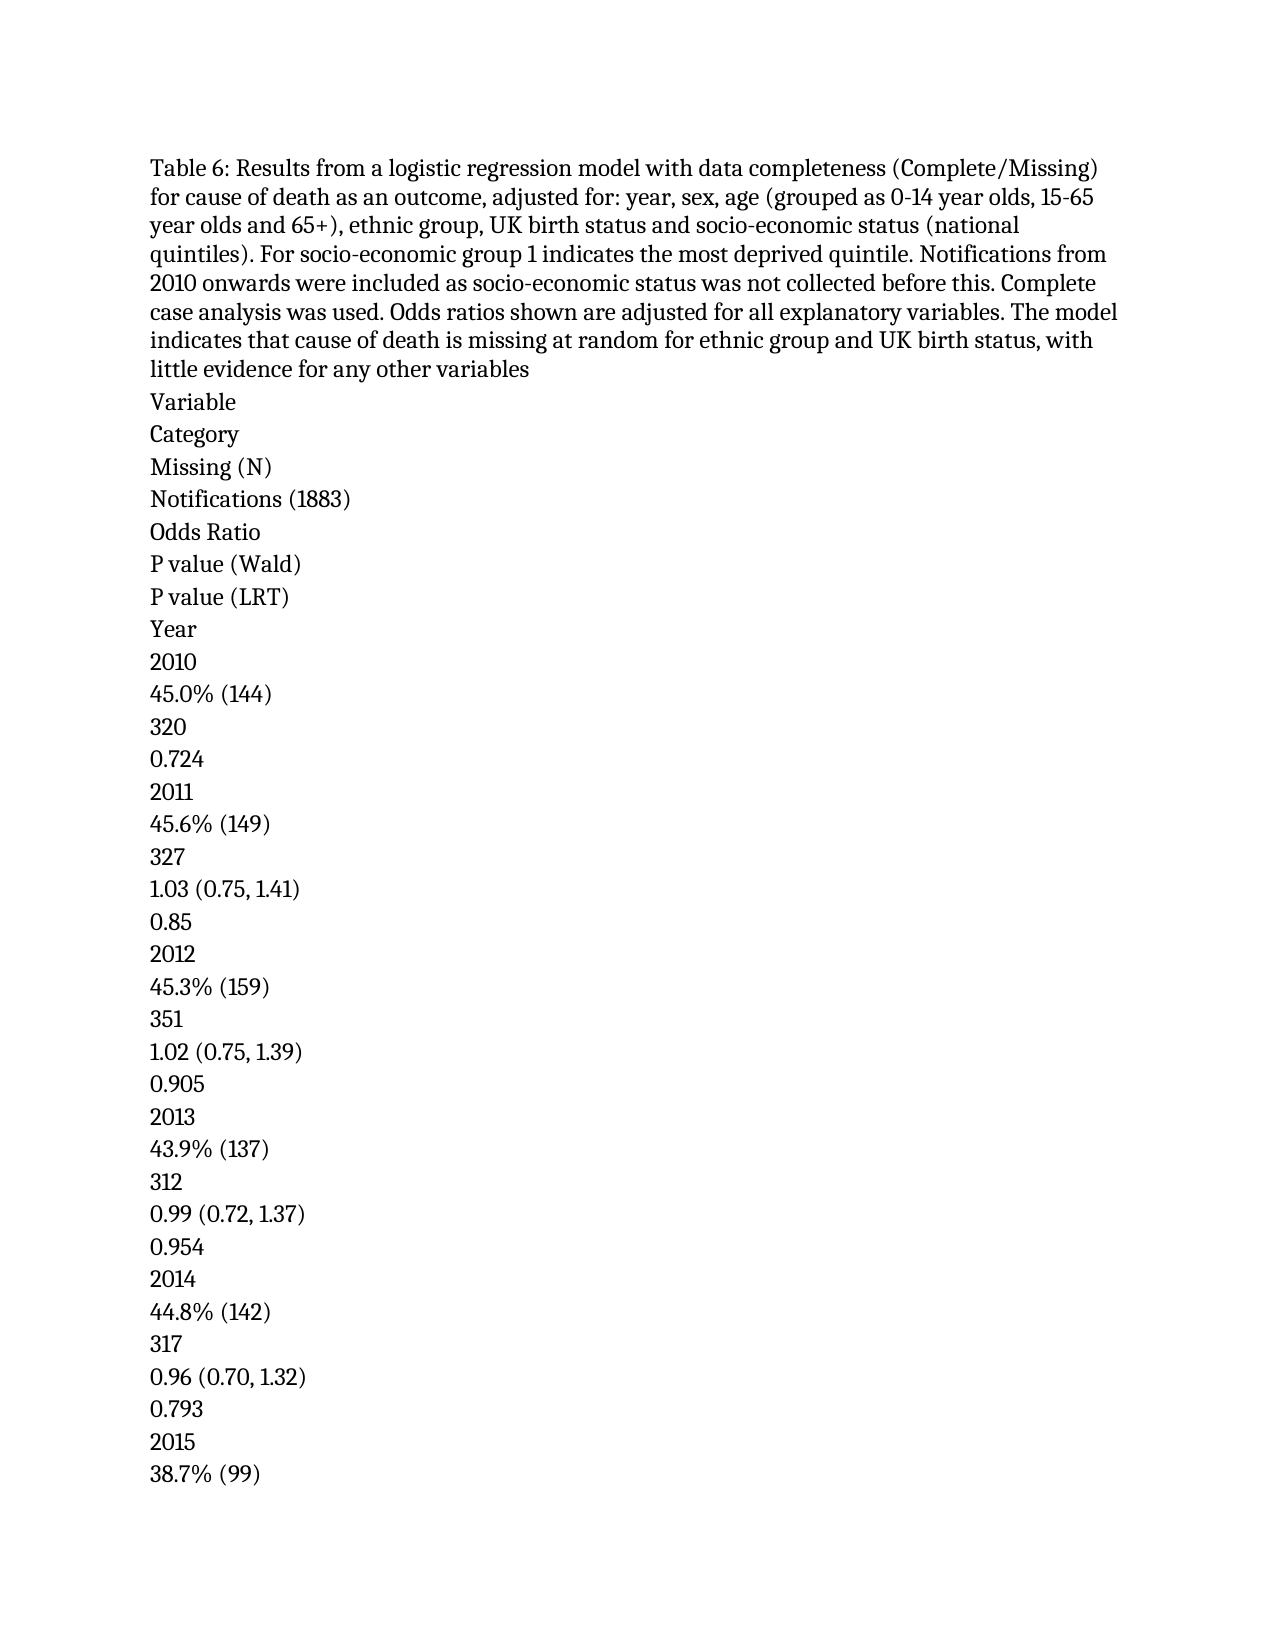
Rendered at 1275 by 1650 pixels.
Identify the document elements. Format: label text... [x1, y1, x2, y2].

text 0.724 [150, 745, 1125, 774]
text 0.96 (0.70, 1.32) [150, 1362, 1125, 1391]
text 327 [150, 842, 1125, 871]
text Variable [150, 387, 1125, 416]
text P value (LRT) [150, 582, 1125, 611]
text 320 [150, 712, 1125, 741]
text 0.99 (0.72, 1.37) [150, 1200, 1125, 1229]
text 2014 [150, 1265, 1125, 1294]
text 2012 [150, 940, 1125, 969]
text Table 6: Results from a logistic regression model with data completeness (Complete/Missing) for cause of death as an outcome, adjusted for: year, sex, age (grouped as 0-14 year olds, 15-65 year olds and 65+), ethnic group, UK birth status and socio-economic status (national quintiles). For socio-economic group 1 indicates the most deprived quintile. Notifications from 2010 onwards were included as socio-economic status was not collected before this. Complete case analysis was used. Odds ratios shown are adjusted for all explanatory variables. The model indicates that cause of death is missing at random for ethnic group and UK birth status, with little evidence for any other variables [150, 154, 1125, 384]
text 0.793 [150, 1395, 1125, 1424]
text Year [150, 615, 1125, 644]
text 2015 [150, 1427, 1125, 1456]
text 38.7% (99) [150, 1460, 1125, 1489]
text 2013 [150, 1102, 1125, 1131]
text Notifications (1883) [150, 485, 1125, 514]
text P value (Wald) [150, 550, 1125, 579]
text 0.954 [150, 1232, 1125, 1261]
text 44.8% (142) [150, 1297, 1125, 1326]
text 0.85 [150, 907, 1125, 936]
text Missing (N) [150, 452, 1125, 481]
text Odds Ratio [150, 517, 1125, 546]
text 45.6% (149) [150, 810, 1125, 839]
text 312 [150, 1167, 1125, 1196]
text 351 [150, 1005, 1125, 1034]
text 45.0% (144) [150, 680, 1125, 709]
text 45.3% (159) [150, 972, 1125, 1001]
text 0.905 [150, 1070, 1125, 1099]
text 1.02 (0.75, 1.39) [150, 1037, 1125, 1066]
text 317 [150, 1330, 1125, 1359]
text Category [150, 420, 1125, 449]
text 2010 [150, 647, 1125, 676]
text 2011 [150, 777, 1125, 806]
text 1.03 (0.75, 1.41) [150, 875, 1125, 904]
text 43.9% (137) [150, 1135, 1125, 1164]
